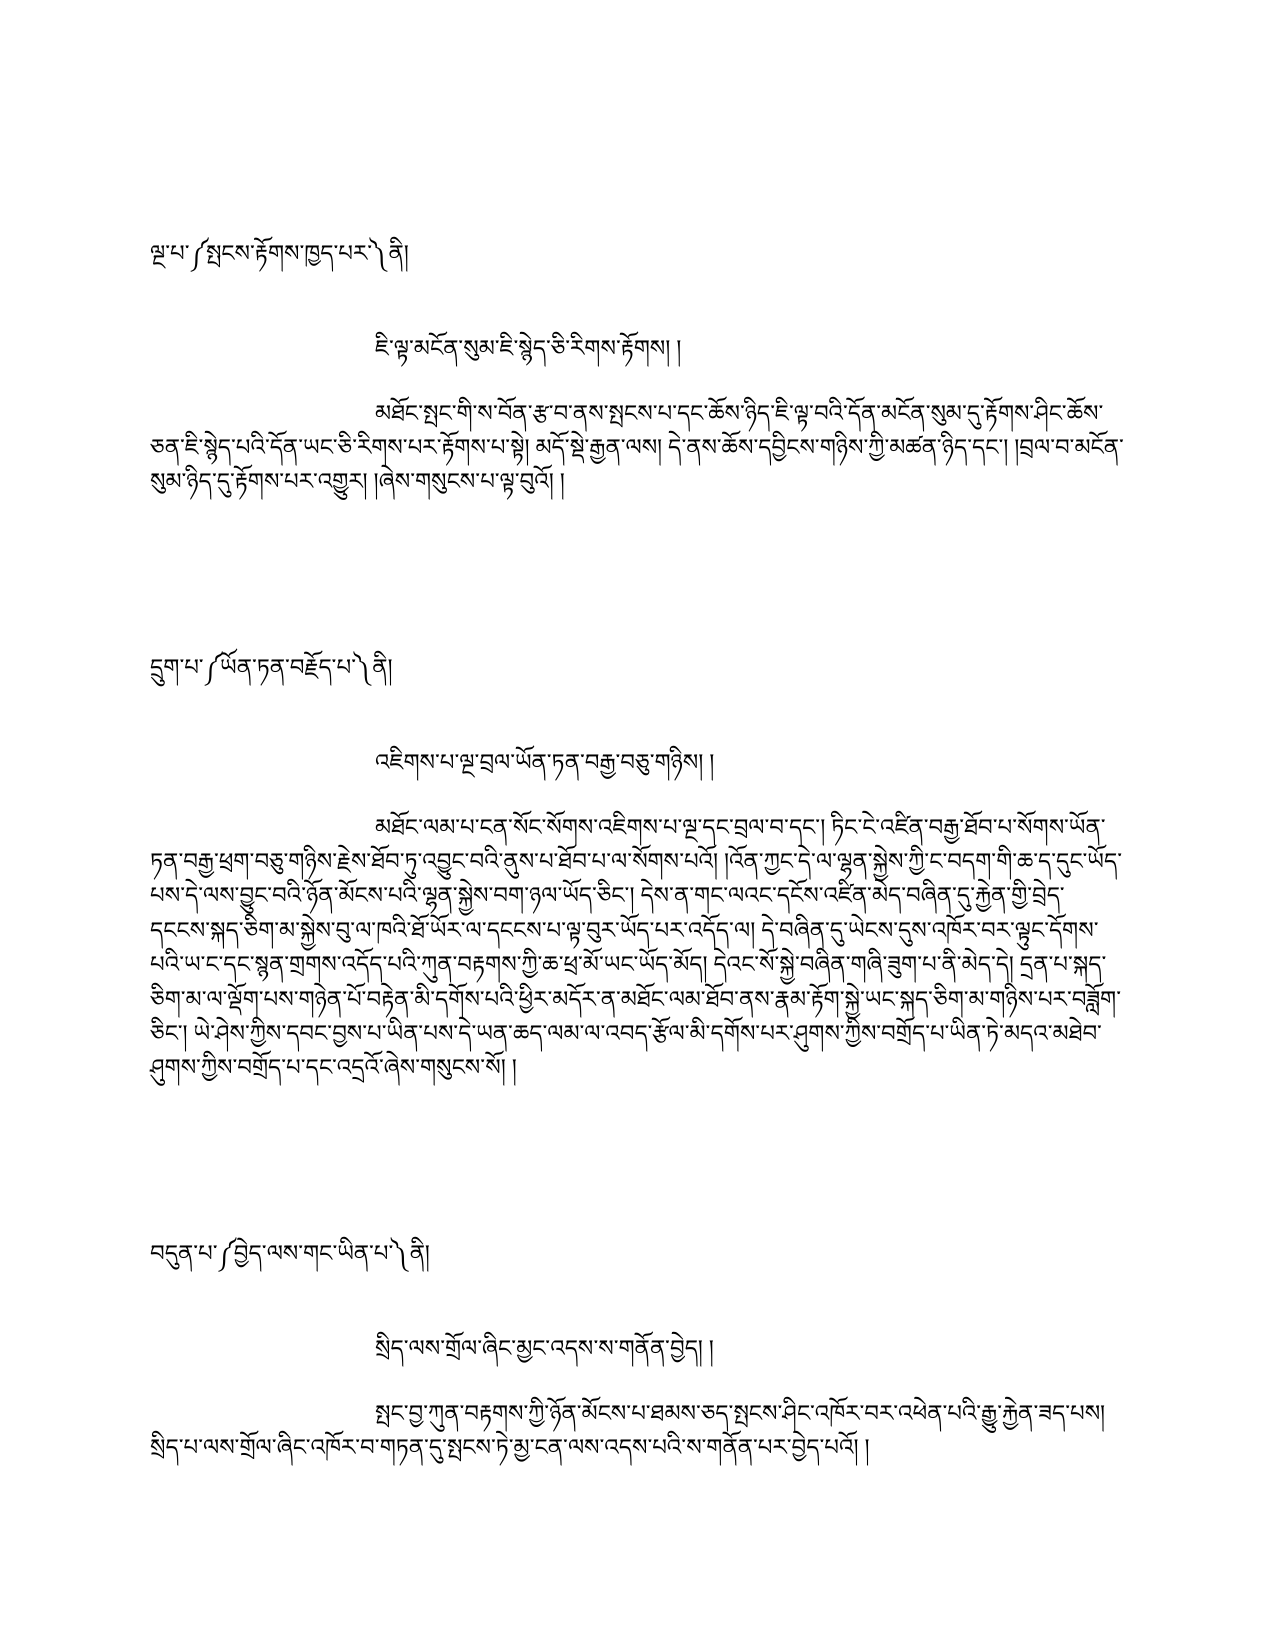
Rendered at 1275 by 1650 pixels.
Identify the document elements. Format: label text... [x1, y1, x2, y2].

text དྲུག་པ་༼ཡོན་ཏན་བརྗོད་པ་༽ནི། [209, 655, 367, 684]
text ཇི་ལྟ་མངོན་སུམ་ཇི་སྙེད་ཅི་རིགས་རྟོགས། ། [150, 335, 1125, 365]
text ལྔ་པ་༼སྤངས་རྟོགས་ཁྱད་པར་༽ནི། [150, 241, 384, 271]
text འཇིགས་པ་ལྔ་བྲལ་ཡོན་ཏན་བརྒྱ་བཅུ་གཉིས། ། [150, 749, 1125, 779]
text དྲུག་པ་༼ཡོན་ཏན་བརྗོད་པ་༽ནི། [359, 655, 1125, 684]
text བདུན་པ་༼བྱེད་ལས་གང་ཡིན་པ་༽ནི། [396, 1241, 1125, 1271]
text སྤང་བྱ་ཀུན་བརྟགས་ཀྱི་ཉོན་མོངས་པ་ཐམས་ཅད་སྤངས་ཤིང་འཁོར་བར་འཕེན་པའི་རྒྱུ་རྐྱེན་ཟད་པས། སྲིད་པ་ལས་གྲོལ་ཞིང་འཁོར་བ་གཏན་དུ་སྤངས་ཏེ་མྱ་ངན་ལས་འདས་པའི་ས་གནོན་པར་བྱེད་པའོ། ། [150, 1401, 1125, 1465]
text ལྔ་པ་༼སྤངས་རྟོགས་ཁྱད་པར་༽ནི། [375, 241, 1125, 271]
text མཐོང་སྤང་གི་ས་བོན་རྩ་བ་ནས་སྤངས་པ་དང་ཆོས་ཉིད་ཇི་ལྟ་བའི་དོན་མངོན་སུམ་དུ་རྟོགས་ཤིང་ཆོས་ཅན་ཇི་སྙེད་པའི་དོན་ཡང་ཅི་རིགས་པར་རྟོགས་པ་སྟེ། མདོ་སྡེ་རྒྱན་ལས། དེ་ནས་ཆོས་དབྱིངས་གཉིས་ཀྱི་མཚན་ཉིད་དང༌། །བྲལ་བ་མངོན་སུམ་ཉིད་དུ་རྟོགས་པར་འགྱུར། །ཞེས་གསུངས་པ་ལྟ་བུའོ། ། [150, 401, 1125, 499]
text བདུན་པ་༼བྱེད་ལས་གང་ཡིན་པ་༽ནི། [150, 1241, 405, 1271]
text སྲིད་ལས་གྲོལ་ཞིང་མྱང་འདས་ས་གནོན་བྱེད། ། [150, 1335, 1125, 1365]
text མཐོང་ལམ་པ་ངན་སོང་སོགས་འཇིགས་པ་ལྔ་དང་བྲལ་བ་དང༌། ཏིང་ངེ་འཛིན་བརྒྱ་ཐོབ་པ་སོགས་ཡོན་ཏན་བརྒྱ་ཕྲག་བཅུ་གཉིས་རྗེས་ཐོབ་ཏུ་འབྱུང་བའི་ནུས་པ་ཐོབ་པ་ལ་སོགས་པའོ། །འོན་ཀྱང་དེ་ལ་ལྷན་སྐྱེས་ཀྱི་ང་བདག་གི་ཆ་ད་དུང་ཡོད་པས་དེ་ལས་བྱུང་བའི་ཉོན་མོངས་པའི་ལྷན་སྐྱེས་བག་ཉལ་ཡོད་ཅིང༌། དེས་ན་གང་ལའང་དངོས་འཛིན་མེད་བཞིན་དུ་རྐྱེན་གྱི་བྲེད་དངངས་སྐད་ཅིག་མ་སྐྱེས་བུ་ལ་ཁའི་ཐོ་ཡོར་ལ་དངངས་པ་ལྟ་བུར་ཡོད་པར་འདོད་ལ། དེ་བཞིན་དུ་ཡེངས་དུས་འཁོར་བར་ལྟུང་དོགས་པའི་ཡ་ང་དང་སྙན་གྲགས་འདོད་པའི་ཀུན་བརྟགས་ཀྱི་ཆ་ཕྲ་མོ་ཡང་ཡོད་མོད། དེའང་སོ་སྐྱེ་བཞིན་གཞི་ཟུག་པ་ནི་མེད་དེ། དྲན་པ་སྐད་ཅིག་མ་ལ་ལྡོག་པས་གཉེན་པོ་བརྟེན་མི་དགོས་པའི་ཕྱིར་མདོར་ན་མཐོང་ལམ་ཐོབ་ནས་རྣམ་རྟོག་སྐྱེ་ཡང་སྐད་ཅིག་མ་གཉིས་པར་བཟློག་ཅིང༌། ཡེ་ཤེས་ཀྱིས་དབང་བྱས་པ་ཡིན་པས་དེ་ཡན་ཆད་ལམ་ལ་འབད་རྩོལ་མི་དགོས་པར་ཤུགས་ཀྱིས་བགྲོད་པ་ཡིན་ཏེ་མདའ་མཐེབ་ཤུགས་ཀྱིས་བགྲོད་པ་དང་འདྲའོ་ཞེས་གསུངས་སོ། ། [150, 814, 1125, 1085]
text དྲུག་པ་༼ཡོན་ཏན་བརྗོད་པ་༽ནི། [150, 655, 216, 684]
